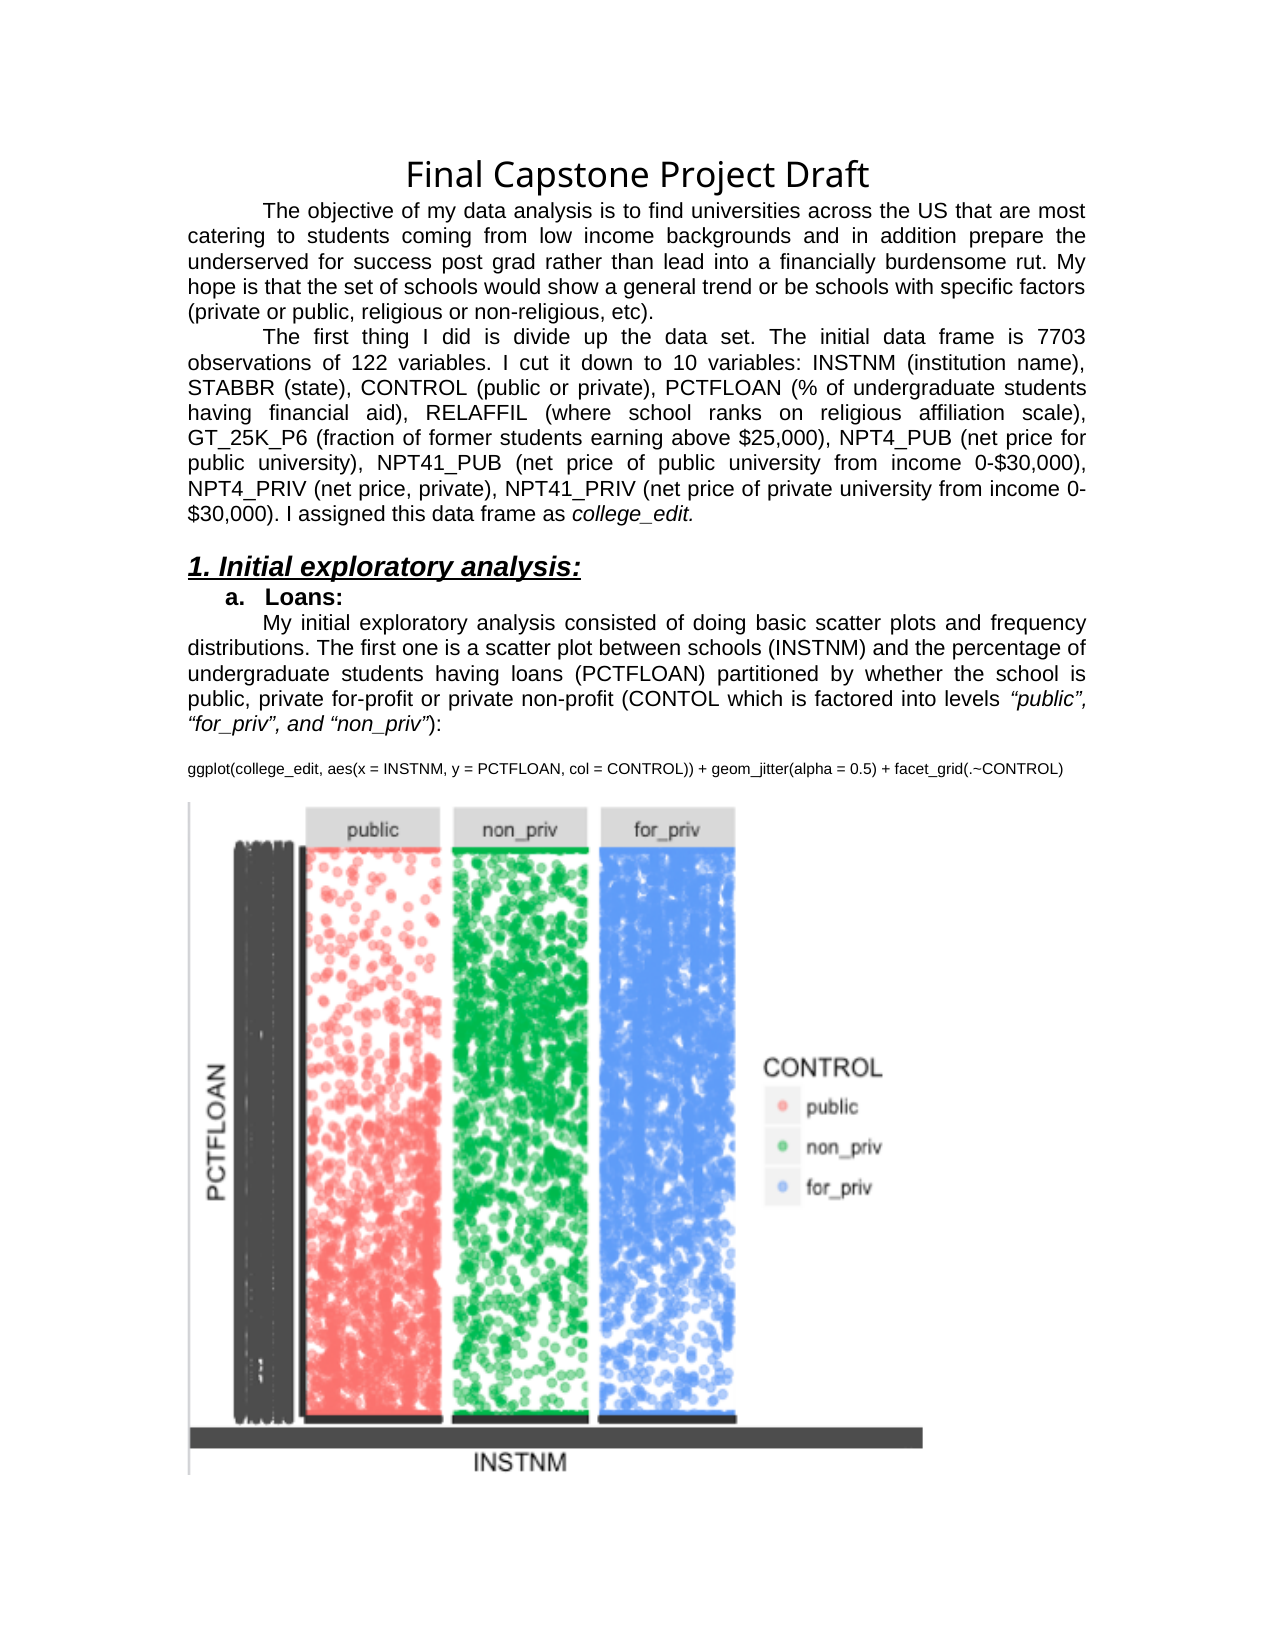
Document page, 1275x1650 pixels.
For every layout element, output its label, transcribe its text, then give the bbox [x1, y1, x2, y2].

text ggplot(college_edit, aes(x = INSTNM, y = PCTFLOAN, col = CONTROL)) + geom_jitter(alpha = 0.5) + facet_grid(.~CONTROL) [187, 760, 1087, 778]
text The first thing I did is divide up the data set. The initial data frame is 7703 observations of 122 variables. I cut it down to 10 variables: INSTNM (institution name), STABBR (state), CONTROL (public or private), PCTFLOAN (% of undergraduate students having financial aid), RELAFFIL (where school ranks on religious affiliation scale), GT_25K_P6 (fraction of former students earning above $25,000), NPT4_PUB (net price for public university), NPT41_PUB (net price of public university from income 0-$30,000), NPT4_PRIV (net price, private), NPT41_PRIV (net price of private university from income 0-$30,000). I assigned this data frame as college_edit. [187, 324, 1087, 526]
text My initial exploratory analysis consisted of doing basic scatter plots and frequency distributions. The first one is a scatter plot between schools (INSTNM) and the percentage of undergraduate students having loans (PCTFLOAN) partitioned by whether the school is public, private for-profit or private non-profit (CONTOL which is factored into levels “public”, “for_priv”, and “non_priv”): [187, 610, 1087, 736]
picture [187, 802, 923, 1475]
text The objective of my data analysis is to find universities across the US that are most catering to students coming from low income backgrounds and in addition prepare the underserved for success post grad rather than lead into a financially burdensome rut. My hope is that the set of schools would show a general trend or be schools with specific factors (private or public, religious or non-religious, etc). [187, 198, 1087, 324]
text 1. Initial exploratory analysis: [187, 550, 1087, 582]
text a. Loans: [187, 582, 1087, 610]
text Final Capstone Project Draft [187, 150, 1087, 198]
